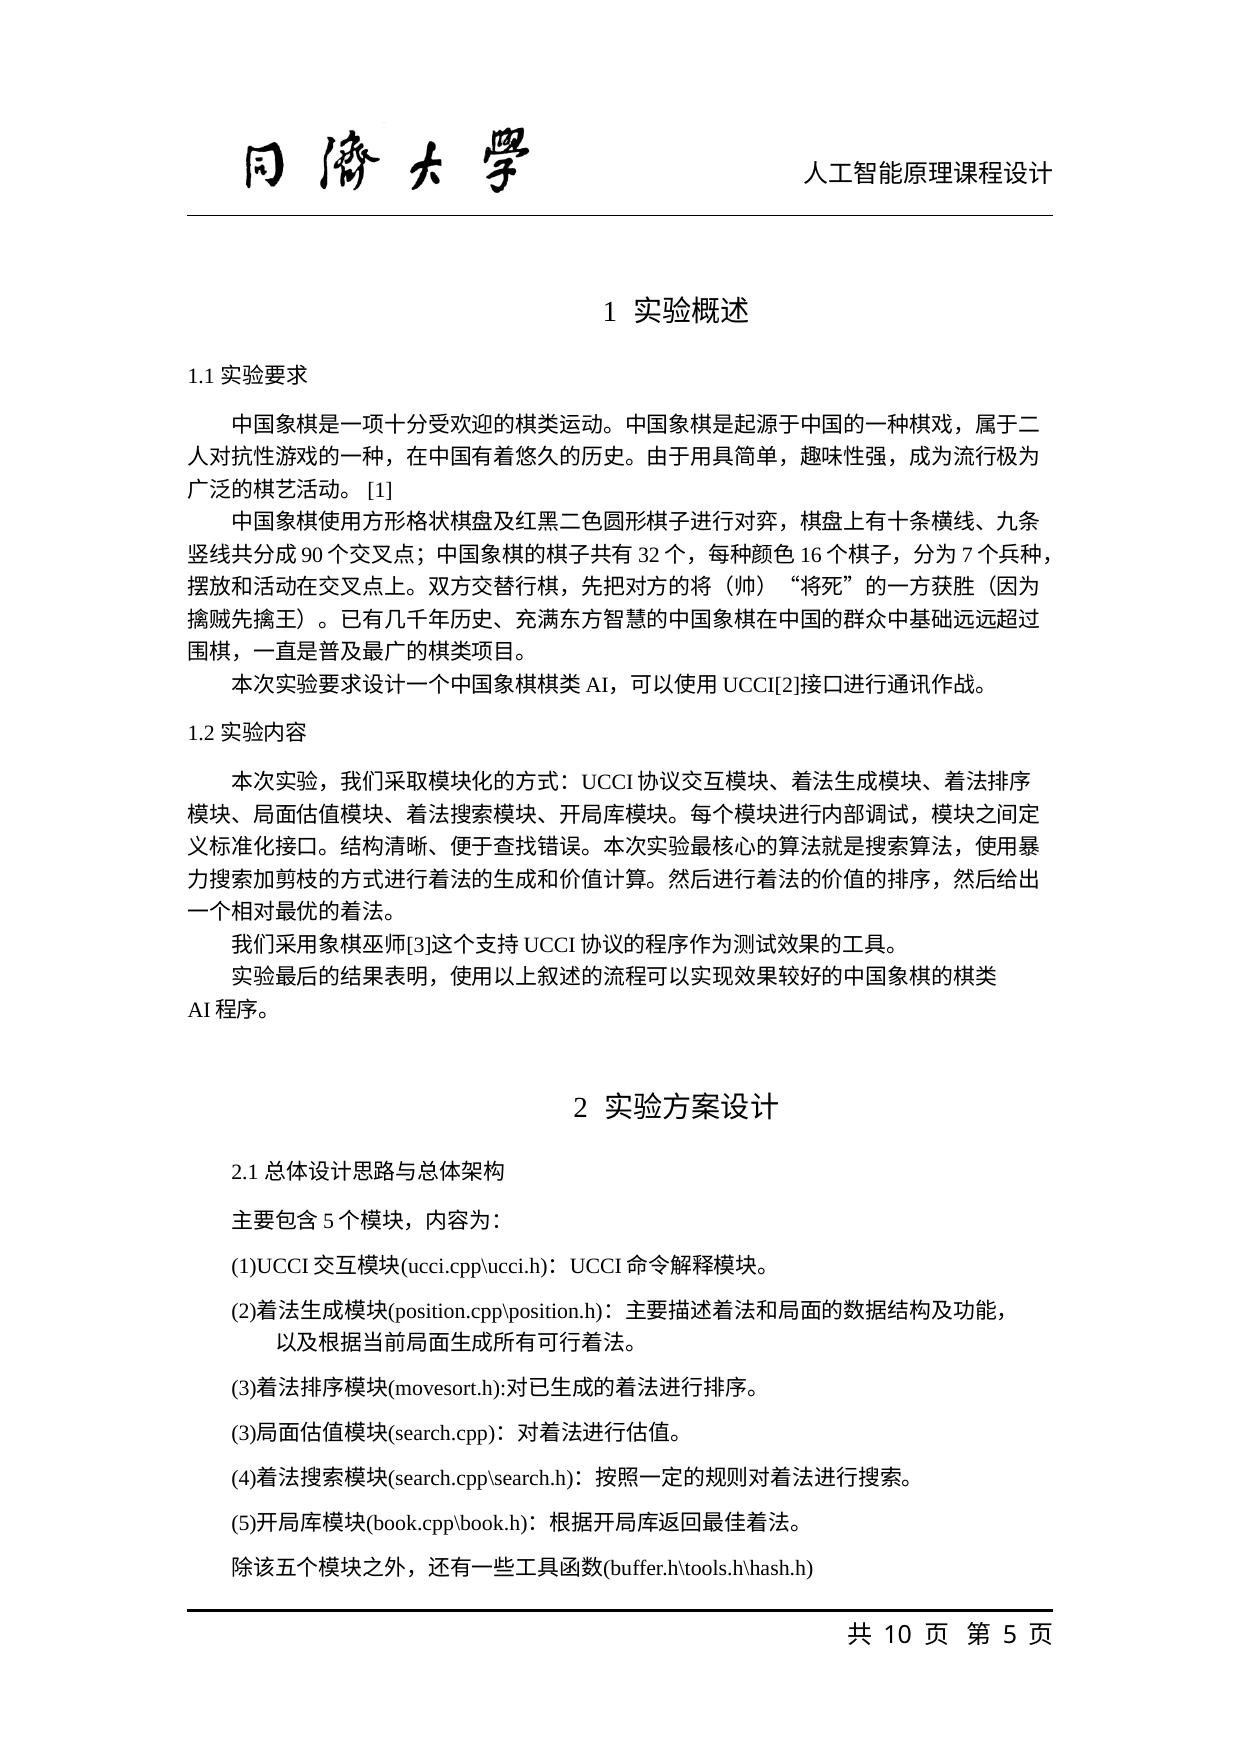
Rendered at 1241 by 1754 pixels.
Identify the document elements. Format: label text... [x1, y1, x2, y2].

text (5)开局库模块(book.cpp\book.h)：根据开局库返回最佳着法。 [187, 1505, 1053, 1537]
text (3)着法排序模块(movesort.h):对已生成的着法进行排序。 [187, 1370, 1053, 1402]
subtitle 2 实验方案设计 [241, 1072, 1053, 1137]
subtitle 1.2 实验内容 [187, 715, 1053, 747]
text 本次实验要求设计一个中国象棋棋类AI，可以使用UCCI[2]接口进行通讯作战。 [187, 666, 1053, 699]
text 主要包含5个模块，内容为： [231, 1202, 1053, 1235]
text (2)着法生成模块(position.cpp\position.h)：主要描述着法和局面的数据结构及功能， 以及根据当前局面生成所有可行着法。 [187, 1292, 1053, 1357]
subtitle 1 实验概述 [241, 276, 1053, 341]
text 本次实验，我们采取模块化的方式：UCCI协议交互模块、着法生成模块、着法排序模块、局面估值模块、着法搜索模块、开局库模块。每个模块进行内部调试，模块之间定义标准化接口。结构清晰、便于查找错误。本次实验最核心的算法就是搜索算法，使用暴力搜索加剪枝的方式进行着法的生成和价值计算。然后进行着法的价值的排序，然后给出一个相对最优的着法。 [187, 764, 1053, 926]
text (3)局面估值模块(search.cpp)：对着法进行估值。 [187, 1415, 1053, 1447]
text 中国象棋是一项十分受欢迎的棋类运动。中国象棋是起源于中国的一种棋戏，属于二人对抗性游戏的一种，在中国有着悠久的历史。由于用具简单，趣味性强，成为流行极为广泛的棋艺活动。 [1] [187, 406, 1053, 504]
text 我们采用象棋巫师[3]这个支持UCCI协议的程序作为测试效果的工具。 [187, 926, 1053, 959]
picture [224, 119, 547, 198]
subtitle 1.1 实验要求 [187, 357, 1053, 390]
text (1)UCCI交互模块(ucci.cpp\ucci.h)：UCCI命令解释模块。 [187, 1247, 1053, 1280]
text 除该五个模块之外，还有一些工具函数(buffer.h\tools.h\hash.h) [187, 1550, 1053, 1582]
text 实验最后的结果表明，使用以上叙述的流程可以实现效果较好的中国象棋的棋类 AI程序。 [187, 959, 1053, 1024]
text (4)着法搜索模块(search.cpp\search.h)：按照一定的规则对着法进行搜索。 [187, 1460, 1053, 1492]
subtitle 2.1 总体设计思路与总体架构 [187, 1154, 1053, 1186]
text 中国象棋使用方形格状棋盘及红黑二色圆形棋子进行对弈，棋盘上有十条横线、九条竖线共分成90个交叉点；中国象棋的棋子共有32个，每种颜色16个棋子，分为7个兵种，摆放和活动在交叉点上。双方交替行棋，先把对方的将（帅）“将死”的一方获胜（因为擒贼先擒王）。已有几千年历史、充满东方智慧的中国象棋在中国的群众中基础远远超过围棋，一直是普及最广的棋类项目。 [187, 504, 1053, 666]
